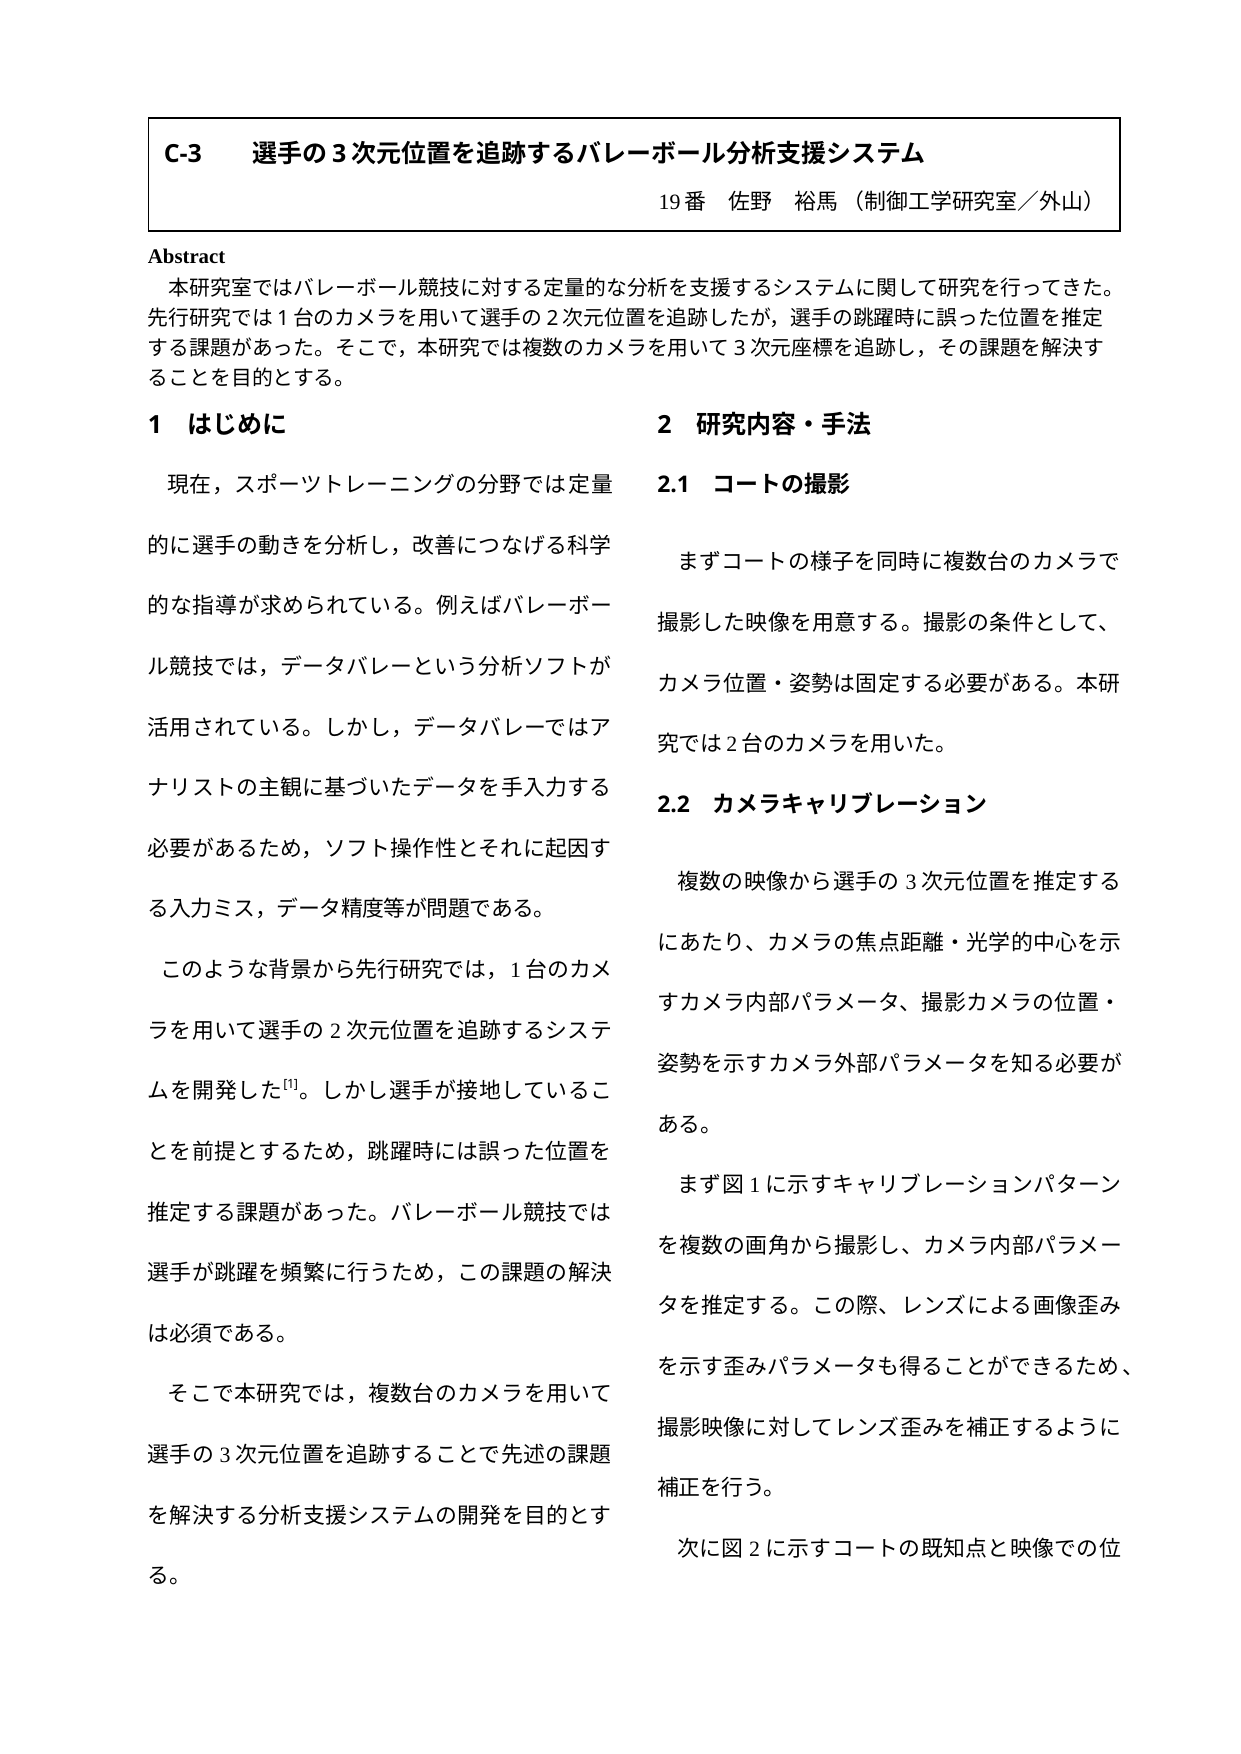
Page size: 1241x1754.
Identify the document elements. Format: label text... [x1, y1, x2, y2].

text Abstract [148, 119, 1122, 271]
text 複数の映像から選手の3次元位置を推定するにあたり、カメラの焦点距離・光学的中心を示すカメラ内部パラメータ、撮影カメラの位置・姿勢を示すカメラ外部パラメータを知る必要がある。 [657, 850, 1122, 1153]
text 現在，スポーツトレーニングの分野では定量的に選手の動きを分析し，改善につなげる科学的な指導が求められている。例えばバレーボール競技では，データバレーという分析ソフトが活用されている。しかし，データバレーではアナリストの主観に基づいたデータを手入力する必要があるため，ソフト操作性とそれに起因する入力ミス，データ精度等が問題である。 このような背景から先行研究では，1台のカメラを用いて選手の2次元位置を追跡するシステムを開発した[1]。しかし選手が接地していることを前提とするため，跳躍時には誤った位置を推定する課題があった。バレーボール競技では選手が跳躍を頻繁に行うため，この課題の解決は必須である。 [148, 453, 613, 1362]
text 1 はじめに [148, 392, 613, 453]
text 2 研究内容・手法 [657, 392, 1122, 453]
text まずコートの様子を同時に複数台のカメラで撮影した映像を用意する。撮影の条件として、カメラ位置・姿勢は固定する必要がある。本研究では2台のカメラを用いた。 [657, 530, 1122, 772]
text そこで本研究では，複数台のカメラを用いて選手の3次元位置を追跡することで先述の課題を解決する分析支援システムの開発を目的とする。 [148, 1362, 613, 1604]
text 2.2 カメラキャリブレーション [657, 772, 1122, 833]
text 2.1 コートの撮影 [657, 453, 1122, 513]
text 本研究室ではバレーボール競技に対する定量的な分析を支援するシステムに関して研究を行ってきた。先行研究では1台のカメラを用いて選手の2次元位置を追跡したが，選手の跳躍時に誤った位置を推定する課題があった。そこで，本研究では複数のカメラを用いて3次元座標を追跡し，その課題を解決することを目的とする。 [148, 271, 1122, 392]
text まず図1に示すキャリブレーションパターンを複数の画角から撮影し、カメラ内部パラメータを推定する。この際、レンズによる画像歪みを示す歪みパラメータも得ることができるため、撮影映像に対してレンズ歪みを補正するように補正を行う。 [657, 1153, 1122, 1517]
